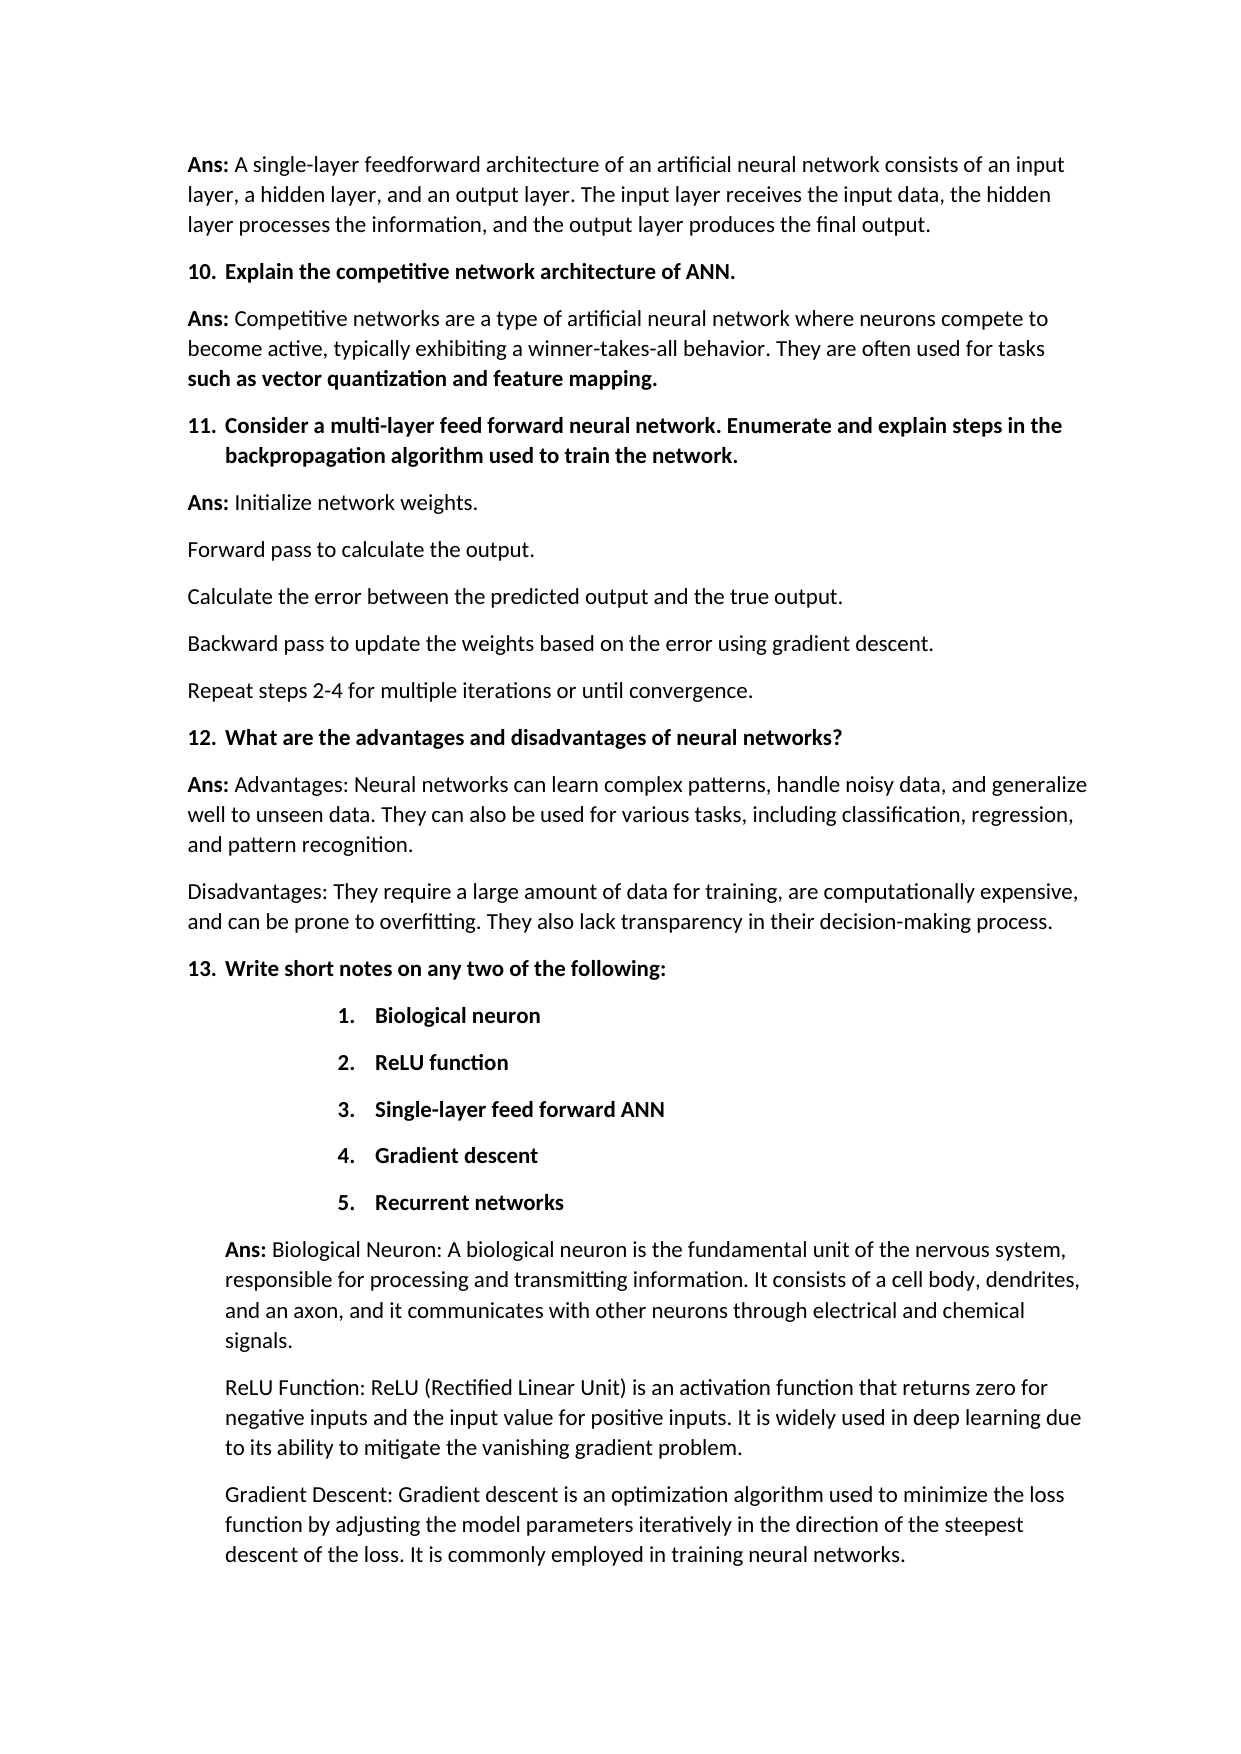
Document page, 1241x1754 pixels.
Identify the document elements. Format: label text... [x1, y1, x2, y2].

text Ans: Advantages: Neural networks can learn complex patterns, handle noisy data, and generalize well to unseen data. They can also be used for various tasks, including classification, regression, and pattern recognition. [187, 770, 1090, 858]
text Ans: Competitive networks are a type of artificial neural network where neurons compete to become active, typically exhibiting a winner-takes-all behavior. They are often used for tasks such as vector quantization and feature mapping. [187, 304, 1090, 393]
list Single-layer feed forward ANN [337, 1095, 1090, 1123]
text ReLU Function: ReLU (Rectified Linear Unit) is an activation function that returns zero for negative inputs and the input value for positive inputs. It is widely used in deep learning due to its ability to mitigate the vanishing gradient problem. [225, 1373, 1090, 1461]
list Recurrent networks [337, 1188, 1090, 1217]
list Gradient descent [337, 1142, 1090, 1170]
text Repeat steps 2-4 for multiple iterations or until convergence. [187, 676, 1090, 704]
list Consider a multi-layer feed forward neural network. Enumerate and explain steps in the backpropagation algorithm used to train the network. [187, 411, 1090, 470]
text Disadvantages: They require a large amount of data for training, are computationally expensive, and can be prone to overfitting. They also lack transparency in their decision-making process. [187, 877, 1090, 935]
list Biological neuron [337, 1001, 1090, 1029]
text Backward pass to update the weights based on the error using gradient descent. [187, 629, 1090, 657]
list What are the advantages and disadvantages of neural networks? [187, 723, 1090, 751]
list ReLU function [337, 1048, 1090, 1076]
text Ans: Initialize network weights. [187, 488, 1090, 517]
text Ans: Biological Neuron: A biological neuron is the fundamental unit of the nervous system, responsible for processing and transmitting information. It consists of a cell body, dendrites, and an axon, and it communicates with other neurons through electrical and chemical signals. [225, 1235, 1090, 1354]
list Explain the competitive network architecture of ANN. [187, 257, 1090, 285]
text Forward pass to calculate the output. [187, 535, 1090, 563]
list Write short notes on any two of the following: [187, 954, 1090, 982]
text Ans: A single-layer feedforward architecture of an artificial neural network consists of an input layer, a hidden layer, and an output layer. The input layer receives the input data, the hidden layer processes the information, and the output layer produces the final output. [187, 150, 1090, 238]
text Calculate the error between the predicted output and the true output. [187, 582, 1090, 610]
text Gradient Descent: Gradient descent is an optimization algorithm used to minimize the loss function by adjusting the model parameters iteratively in the direction of the steepest descent of the loss. It is commonly employed in training neural networks. [225, 1480, 1090, 1569]
